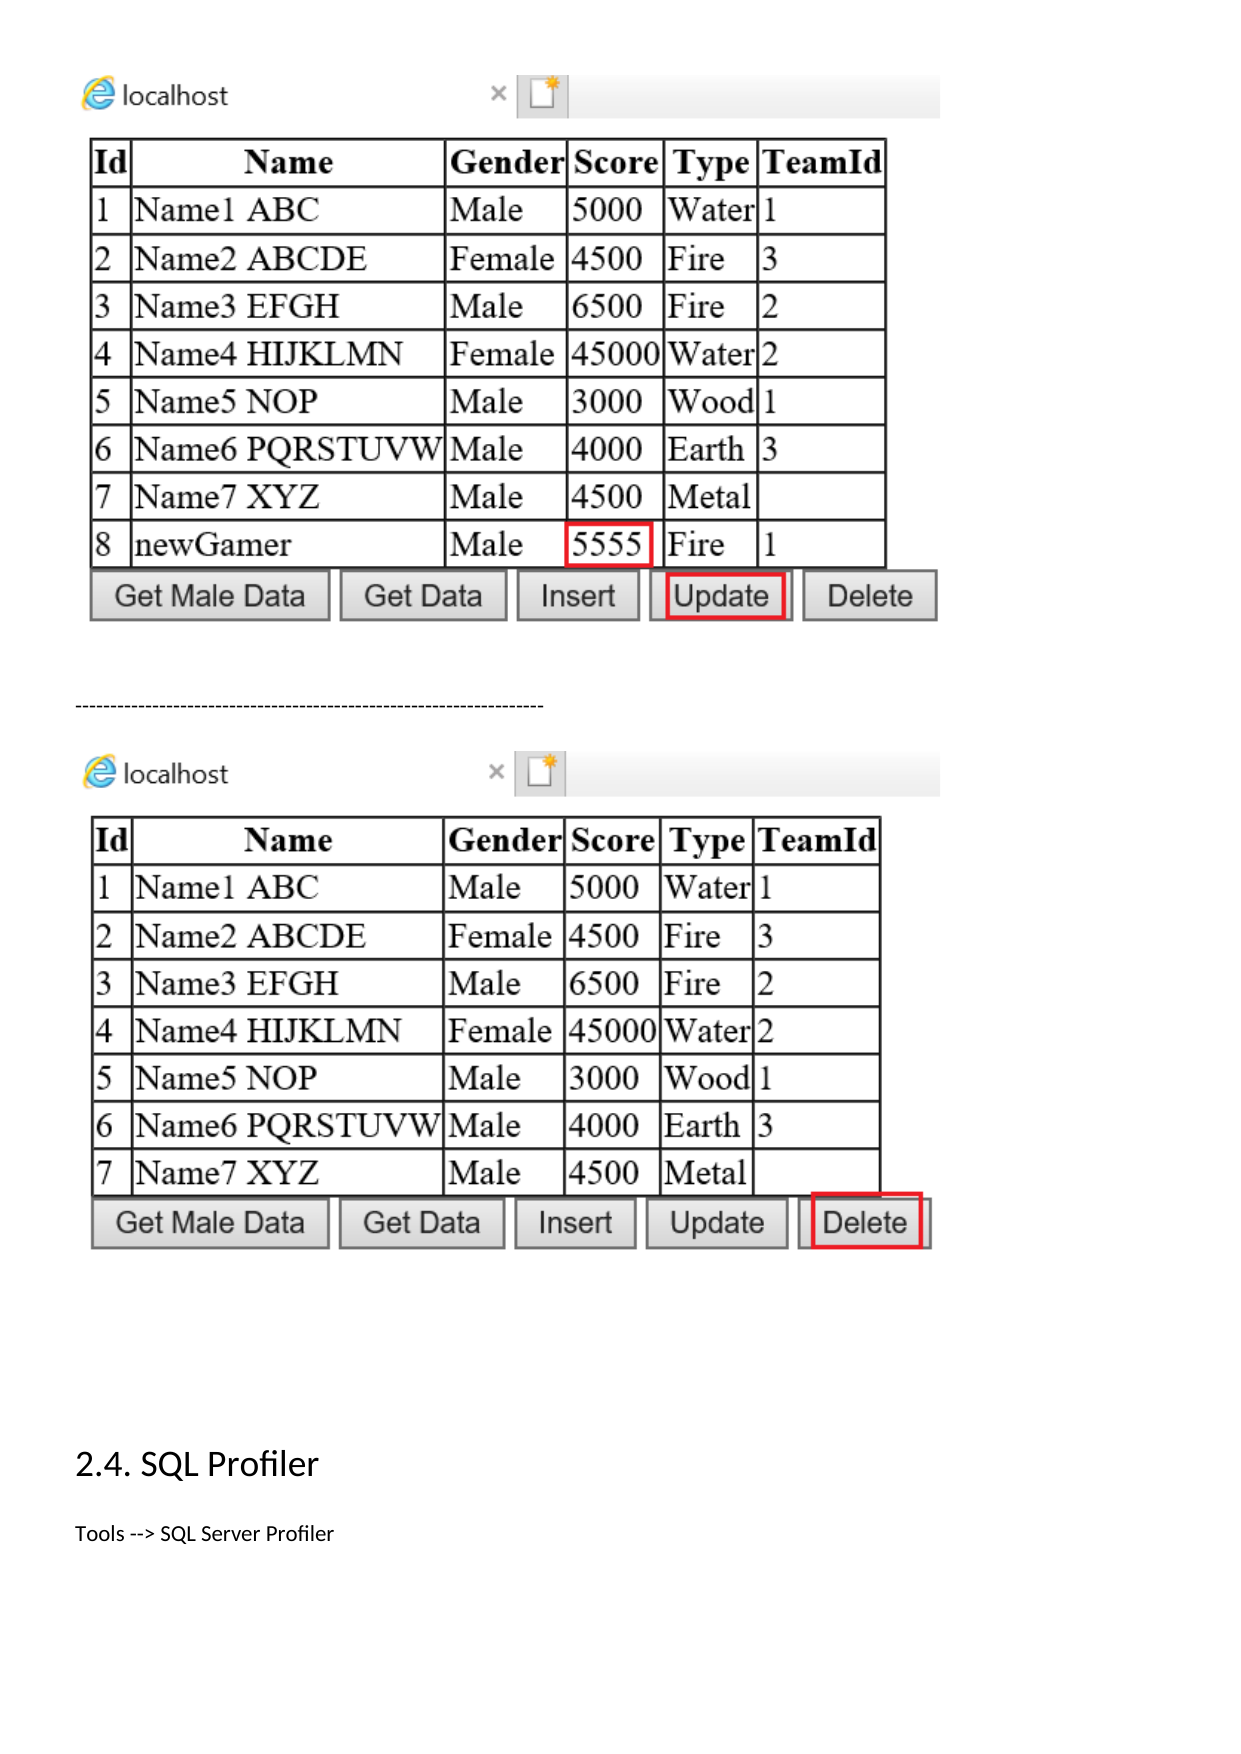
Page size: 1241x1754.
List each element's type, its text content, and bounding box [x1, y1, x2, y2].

text Tools --> SQL Server Profiler [75, 1519, 1165, 1547]
picture [75, 751, 941, 1257]
picture [75, 75, 941, 629]
text 2.4. SQL Profiler [75, 1440, 1165, 1486]
text ------------------------------------------------------------------- [75, 691, 1165, 719]
